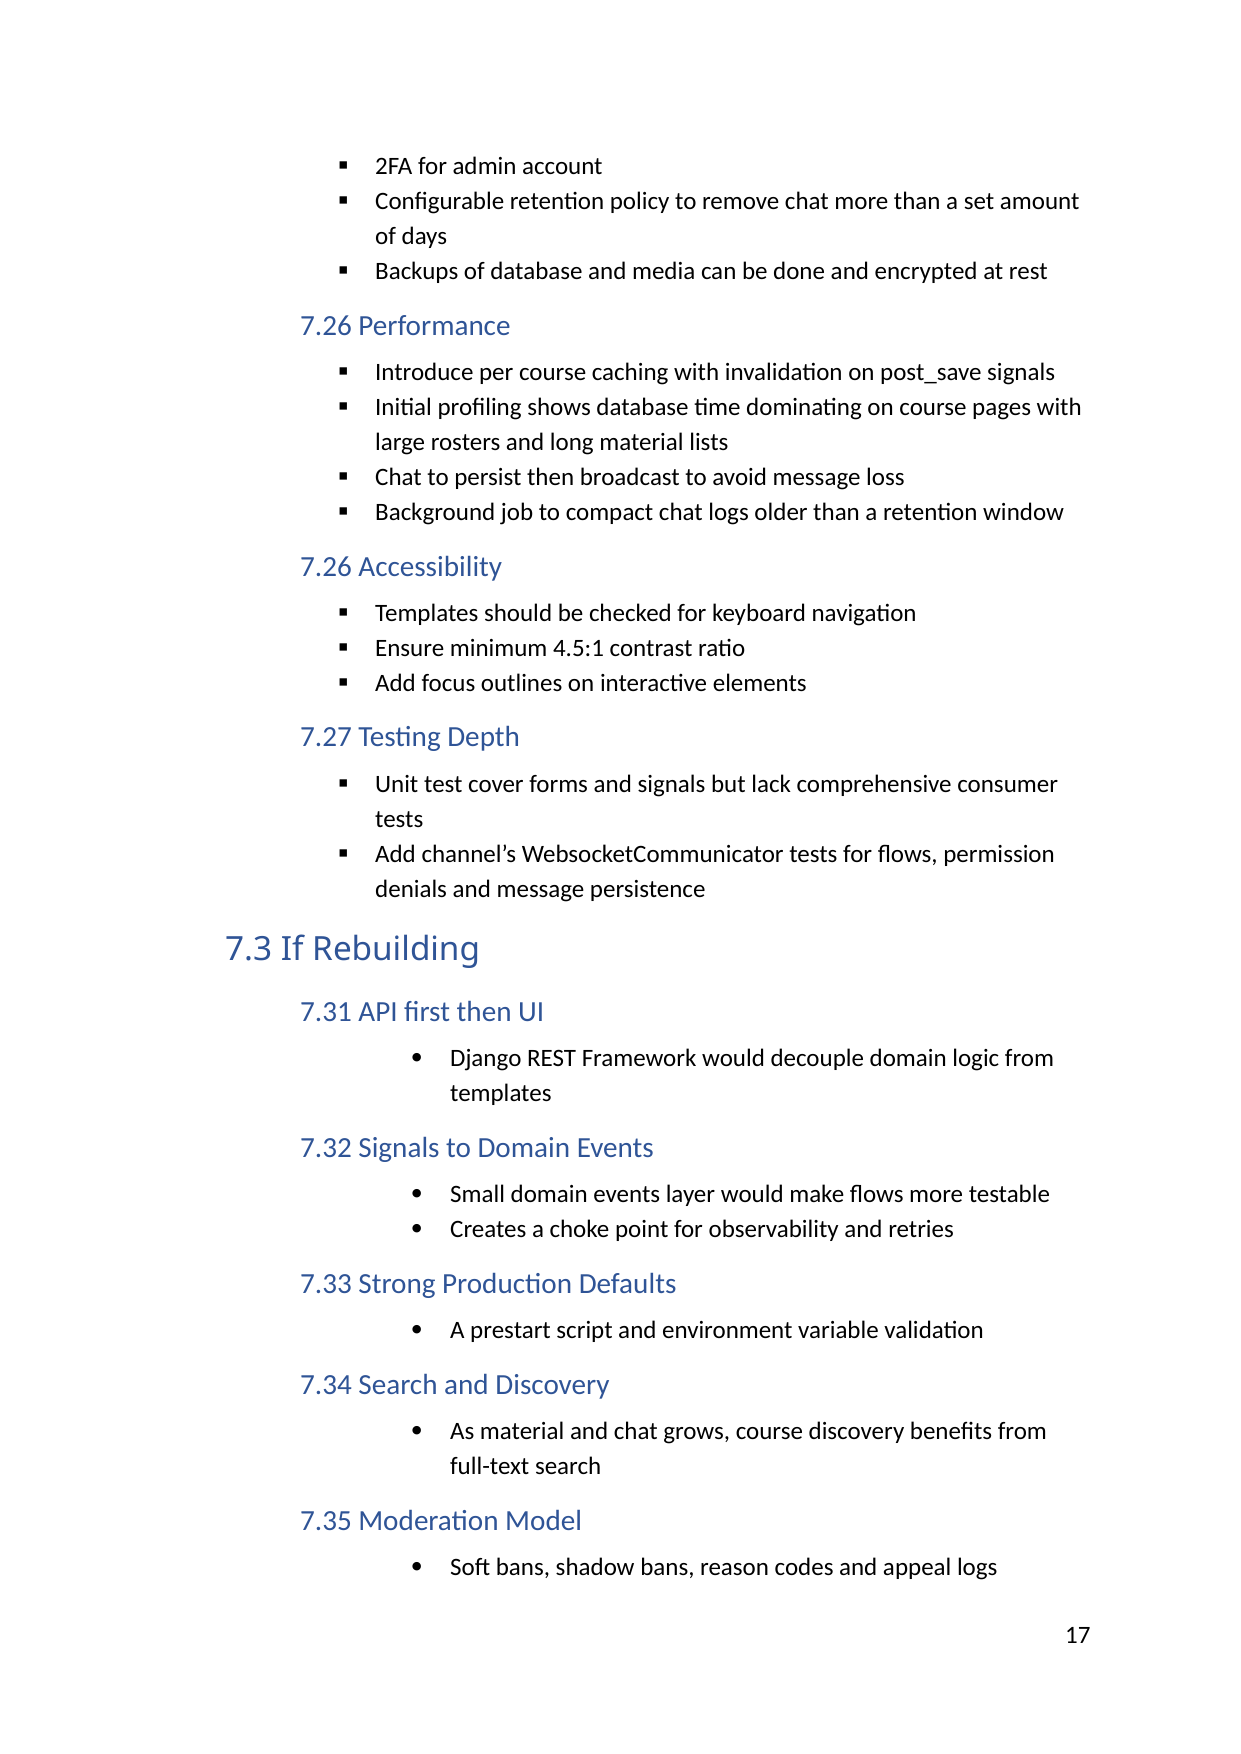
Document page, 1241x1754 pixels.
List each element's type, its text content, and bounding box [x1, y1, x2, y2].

list Initial profiling shows database time dominating on course pages with large rosters and long material lists [337, 391, 1090, 456]
list Small domain events layer would make flows more testable [412, 1178, 1090, 1209]
list Configurable retention policy to remove chat more than a set amount of days [337, 185, 1090, 251]
list Chat to persist then broadcast to avoid message loss [337, 461, 1090, 491]
subtitle 7.31 API first then UI [225, 993, 1090, 1029]
list Background job to compact chat logs older than a retention window [337, 496, 1090, 526]
list Ensure minimum 4.5:1 contrast ratio [337, 632, 1090, 662]
subtitle 7.34 Search and Discovery [225, 1366, 1090, 1402]
list Soft bans, shadow bans, reason codes and appeal logs [412, 1551, 1090, 1582]
list Creates a choke point for observability and retries [412, 1213, 1090, 1244]
list Introduce per course caching with invalidation on post_save signals [337, 356, 1090, 386]
list Templates should be checked for keyboard navigation [337, 597, 1090, 627]
list Backups of database and media can be done and encrypted at rest [337, 255, 1090, 286]
list Unit test cover forms and signals but lack comprehensive consumer tests [337, 768, 1090, 833]
subtitle 7.32 Signals to Domain Events [225, 1129, 1090, 1165]
list 2FA for admin account [337, 150, 1090, 181]
subtitle 7.27 Testing Depth [225, 718, 1090, 754]
list Add focus outlines on interactive elements [337, 667, 1090, 697]
subtitle 7.35 Moderation Model [225, 1502, 1090, 1538]
subtitle 7.3 If Rebuilding [225, 924, 1090, 970]
subtitle 7.26 Accessibility [225, 548, 1090, 583]
list Django REST Framework would decouple domain logic from templates [412, 1043, 1090, 1108]
list Add channel’s WebsocketCommunicator tests for flows, permission denials and message persistence [337, 838, 1090, 903]
subtitle 7.33 Strong Production Defaults [225, 1265, 1090, 1301]
list A prestart script and environment variable validation [412, 1314, 1090, 1345]
list As material and chat grows, course discovery benefits from full-text search [412, 1415, 1090, 1481]
subtitle 7.26 Performance [225, 307, 1090, 342]
